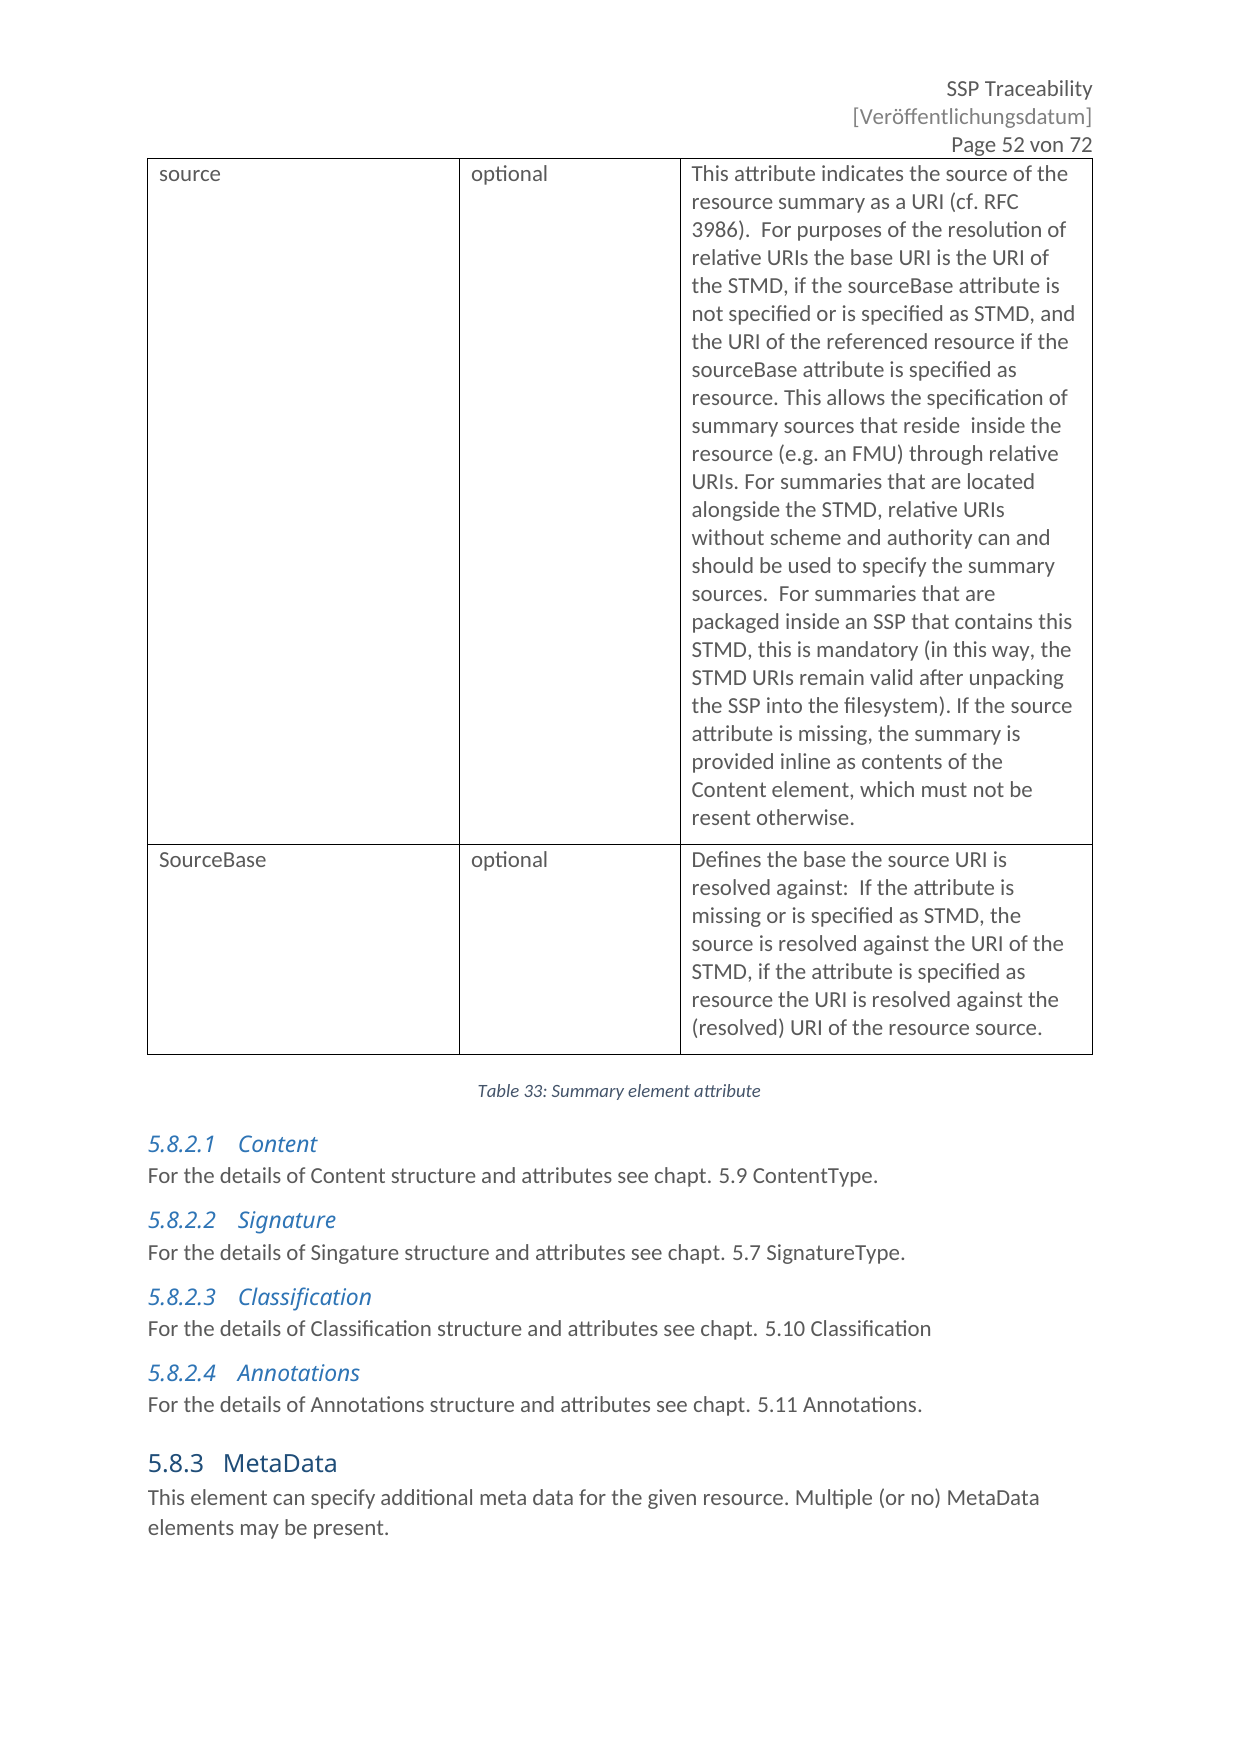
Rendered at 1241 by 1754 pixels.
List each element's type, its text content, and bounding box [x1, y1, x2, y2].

subtitle Content [148, 1127, 1093, 1159]
text Table 33: Summary element attribute [148, 1079, 1093, 1102]
table_cell optional [460, 845, 680, 1053]
table_cell SourceBase [148, 845, 459, 1053]
text This element can specify additional meta data for the given resource. Multiple (or no) MetaData elements may be present. [148, 1483, 1093, 1541]
table_cell optional [460, 159, 680, 844]
text For the details of Classification structure and attributes see chapt. 5.10 Classification [148, 1314, 1093, 1342]
text For the details of Annotations structure and attributes see chapt. 5.11 Annotations. [148, 1391, 1093, 1419]
text For the details of Singature structure and attributes see chapt. 5.7 SignatureType. [148, 1238, 1093, 1266]
subtitle Annotations [148, 1357, 1093, 1388]
table_cell source [148, 159, 459, 844]
text For the details of Content structure and attributes see chapt. 5.9 ContentType. [148, 1161, 1093, 1189]
subtitle MetaData [148, 1446, 1093, 1480]
subtitle Signature [148, 1204, 1093, 1235]
table_cell Defines the base the source URI is resolved against: If the attribute is missing or is specified as STMD, the source is resolved against the URI of the STMD, if the attribute is specified as resource the URI is resolved against the (resolved) URI of the resource source. [681, 845, 1092, 1053]
table_cell This attribute indicates the source of the resource summary as a URI (cf. RFC 3986). For purposes of the resolution of relative URIs the base URI is the URI of the STMD, if the sourceBase attribute is not specified or is specified as STMD, and the URI of the referenced resource if the sourceBase attribute is specified as resource. This allows the specification of summary sources that reside inside the resource (e.g. an FMU) through relative URIs. For summaries that are located alongside the STMD, relative URIs without scheme and authority can and should be used to specify the summary sources. For summaries that are packaged inside an SSP that contains this STMD, this is mandatory (in this way, the STMD URIs remain valid after unpacking the SSP into the filesystem). If the source attribute is missing, the summary is provided inline as contents of the Content element, which must not be resent otherwise. [681, 159, 1092, 844]
subtitle Classification [148, 1280, 1093, 1312]
